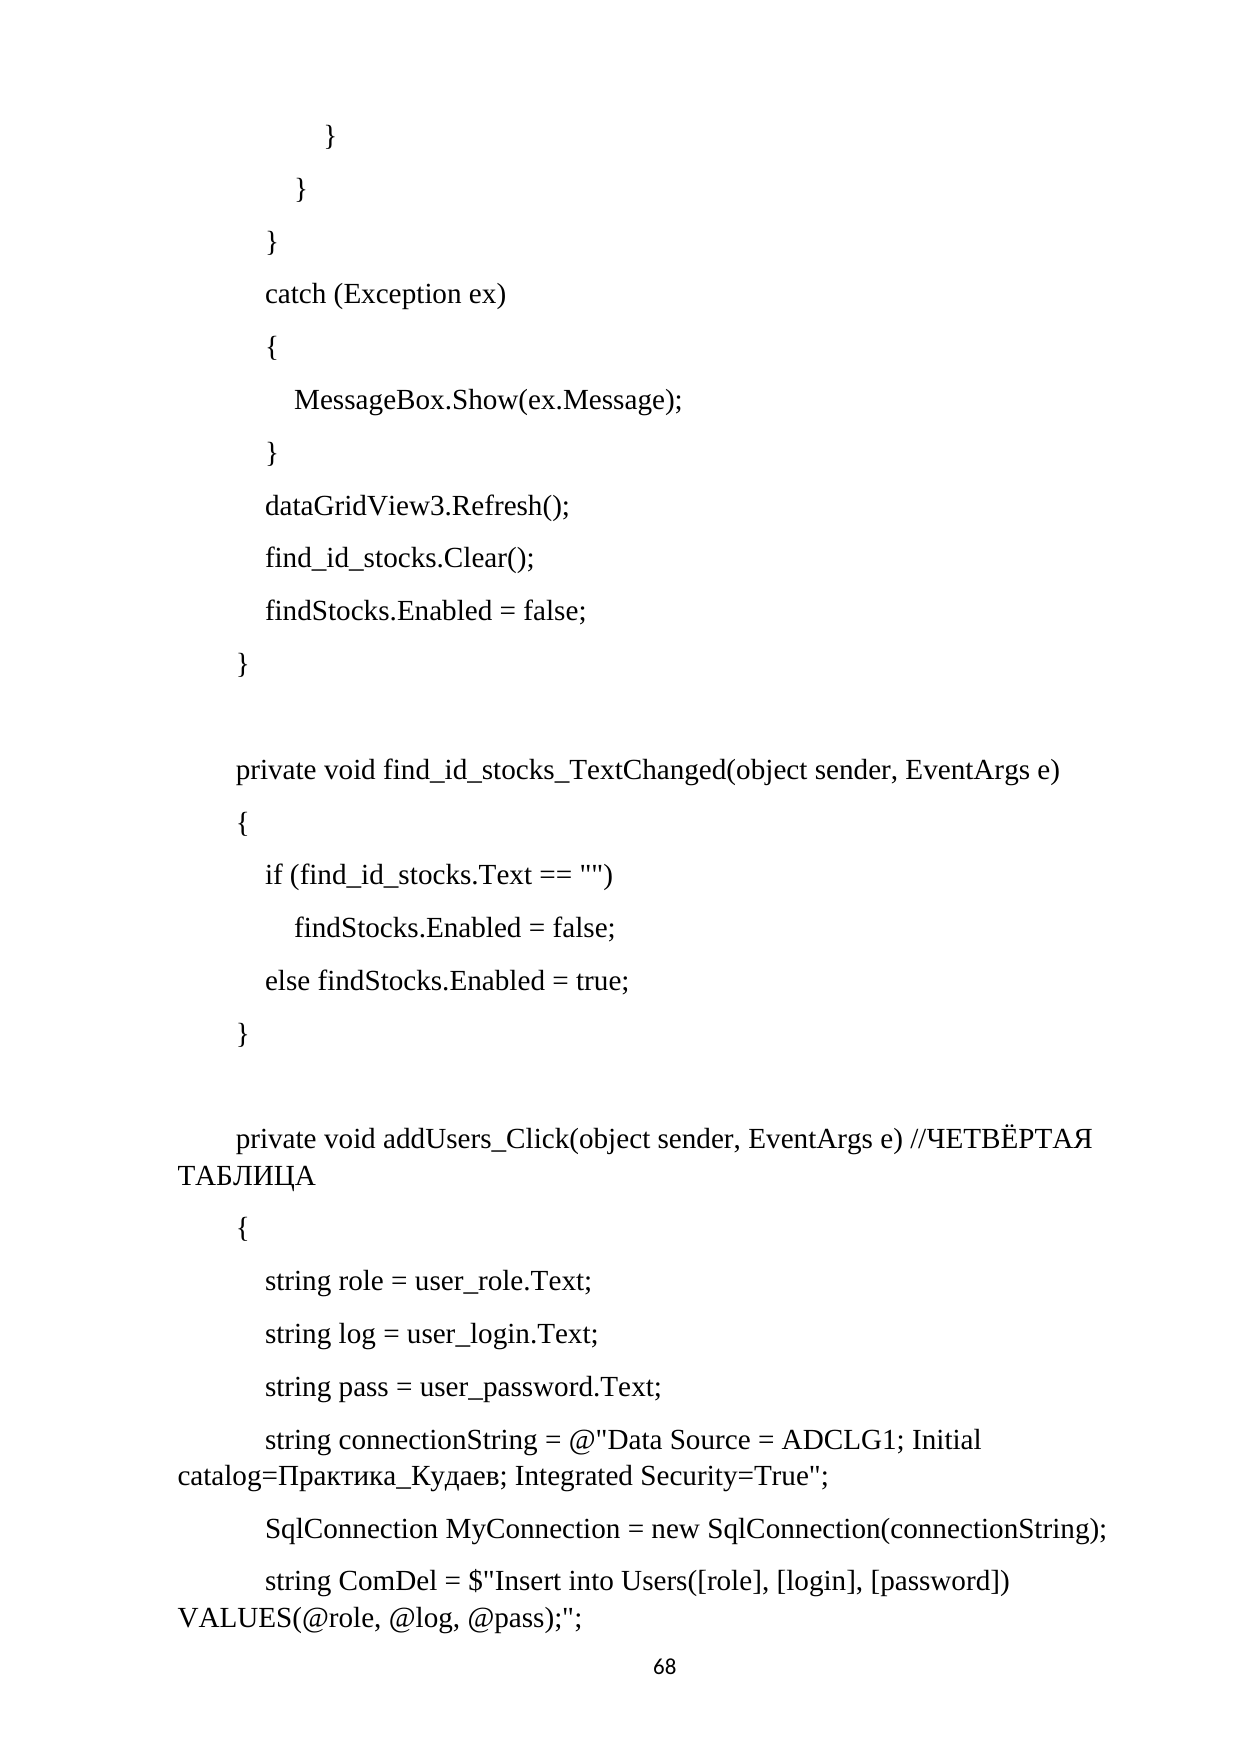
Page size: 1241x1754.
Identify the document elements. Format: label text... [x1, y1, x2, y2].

text } [177, 435, 1152, 468]
text { [177, 329, 1152, 363]
text findStocks.Enabled = false; [177, 910, 1152, 944]
text findStocks.Enabled = false; [177, 593, 1152, 627]
text dataGridView3.Refresh(); [177, 488, 1152, 521]
text string log = user_login.Text; [177, 1316, 1152, 1350]
text find_id_stocks.Clear(); [177, 541, 1152, 574]
text string ComDel = $"Insert into Users([role], [login], [password]) VALUES(@role, @log, @pass);"; [177, 1563, 1152, 1633]
text } [177, 224, 1152, 257]
text { [177, 805, 1152, 838]
text private void find_id_stocks_TextChanged(object sender, EventArgs e) [177, 752, 1152, 785]
text else findStocks.Enabled = true; [177, 963, 1152, 997]
text catch (Exception ex) [177, 277, 1152, 310]
text string role = user_role.Text; [177, 1263, 1152, 1297]
text string connectionString = @"Data Source = ADCLG1; Initial catalog=Практика_Кудаев; Integrated Security=True"; [177, 1422, 1152, 1491]
text } [177, 646, 1152, 680]
text private void addUsers_Click(object sender, EventArgs e) //ЧЕТВЁРТАЯ ТАБЛИЦА [177, 1122, 1152, 1191]
text } [177, 171, 1152, 204]
text SqlConnection MyConnection = new SqlConnection(connectionString); [177, 1511, 1152, 1544]
text { [177, 1211, 1152, 1244]
text string pass = user_password.Text; [177, 1369, 1152, 1402]
text } [177, 118, 1152, 152]
text MessageBox.Show(ex.Message); [177, 382, 1152, 416]
text if (find_id_stocks.Text == "") [177, 857, 1152, 891]
text } [177, 1016, 1152, 1049]
